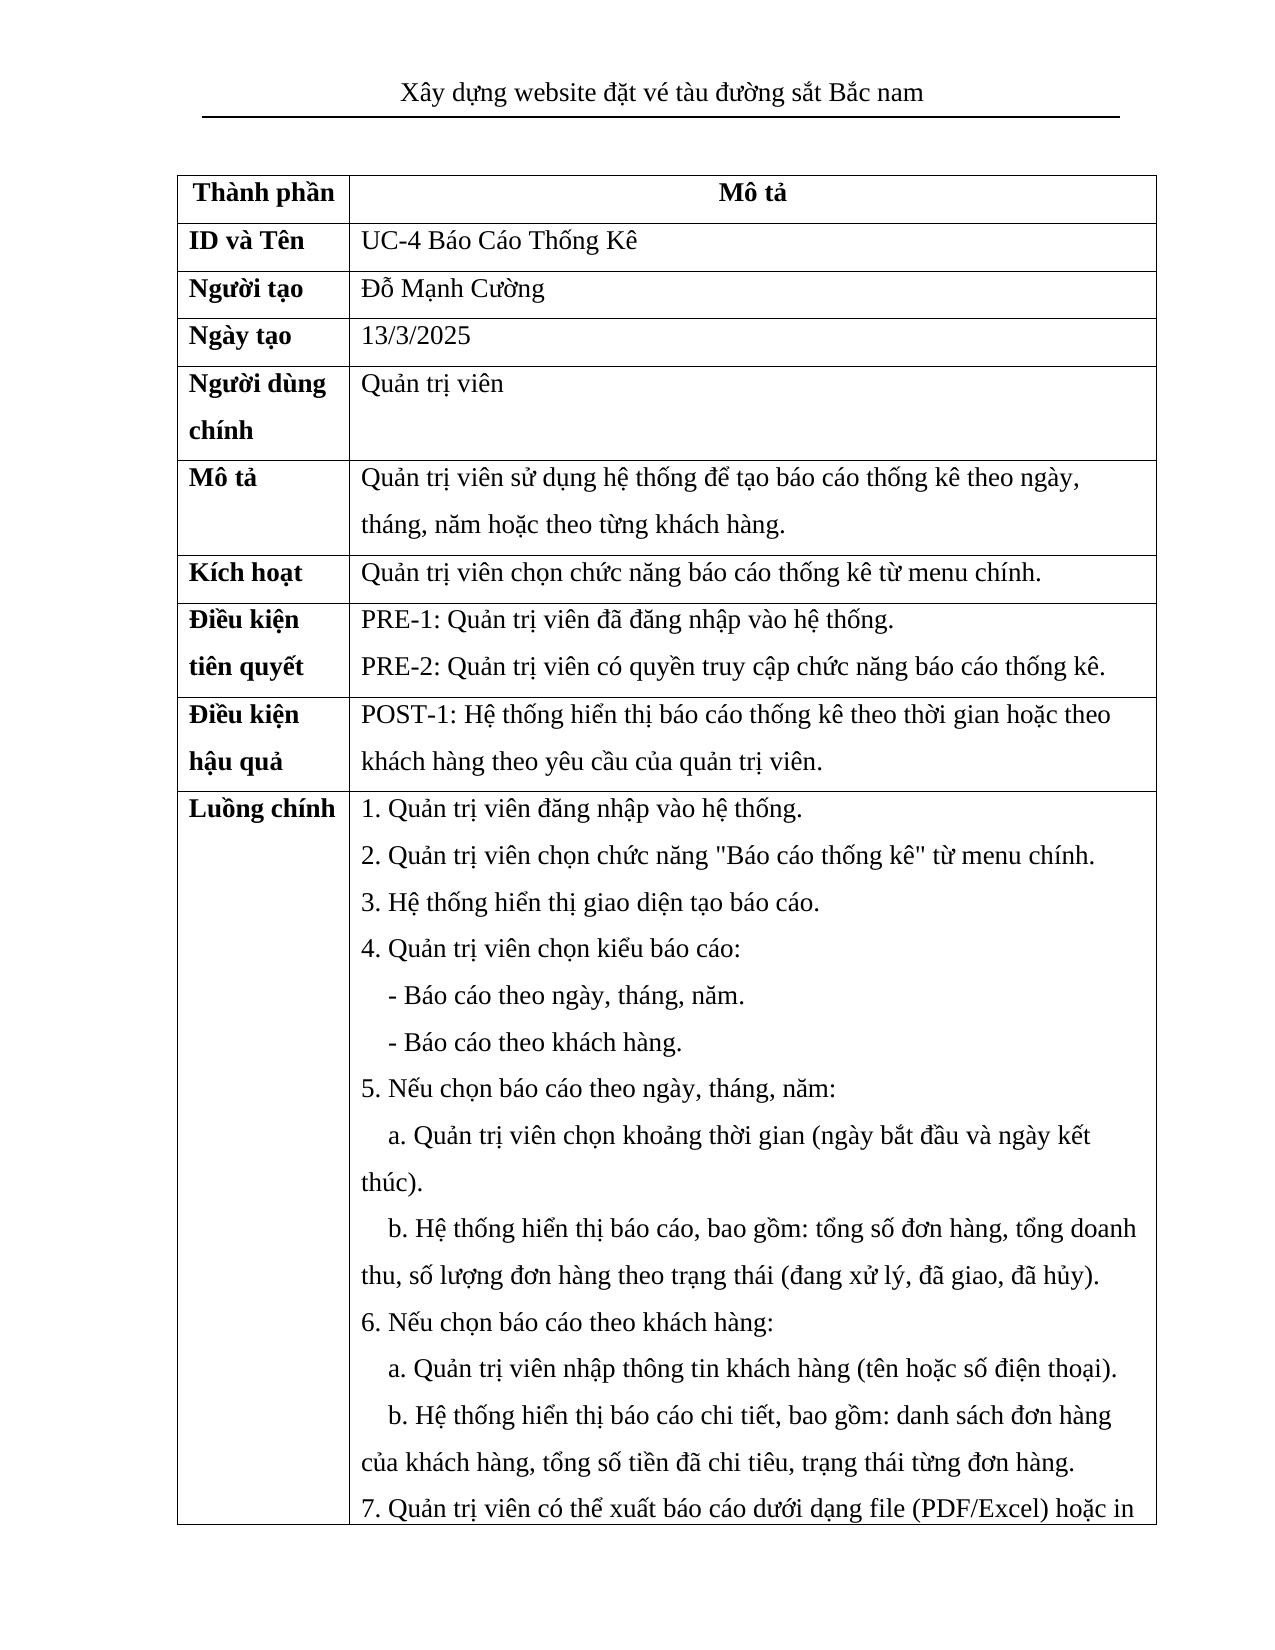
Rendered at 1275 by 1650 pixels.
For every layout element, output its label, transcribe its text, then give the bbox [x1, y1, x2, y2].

table_cell PRE-1: Quản trị viên đã đăng nhập vào hệ thống. PRE-2: Quản trị viên có quyền truy cập chức năng báo cáo thống kê. [350, 604, 1156, 697]
table_cell Điều kiện hậu quả [178, 698, 349, 791]
table_cell Luồng chính [178, 792, 349, 1523]
table_cell Quản trị viên sử dụng hệ thống để tạo báo cáo thống kê theo ngày, tháng, năm hoặc theo từng khách hàng. [350, 461, 1156, 555]
table_cell UC-4 Báo Cáo Thống Kê [350, 224, 1156, 271]
table_cell POST-1: Hệ thống hiển thị báo cáo thống kê theo thời gian hoặc theo khách hàng theo yêu cầu của quản trị viên. [350, 698, 1156, 791]
table_cell Quản trị viên chọn chức năng báo cáo thống kê từ menu chính. [350, 556, 1156, 602]
table_cell Người dùng chính [178, 367, 349, 460]
table_header Thành phần [178, 176, 349, 223]
table_cell Kích hoạt [178, 556, 349, 602]
table_cell Quản trị viên [350, 367, 1156, 460]
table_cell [350, 792, 1156, 1523]
table_header Mô tả [350, 176, 1156, 223]
table_cell Đỗ Mạnh Cường [350, 272, 1156, 318]
table_cell Ngày tạo [178, 319, 349, 366]
table_cell Mô tả [178, 461, 349, 555]
table_cell Người tạo [178, 272, 349, 318]
table_cell 13/3/2025 [350, 319, 1156, 366]
table_cell Điều kiện tiên quyết [178, 604, 349, 697]
table_cell ID và Tên [178, 224, 349, 271]
